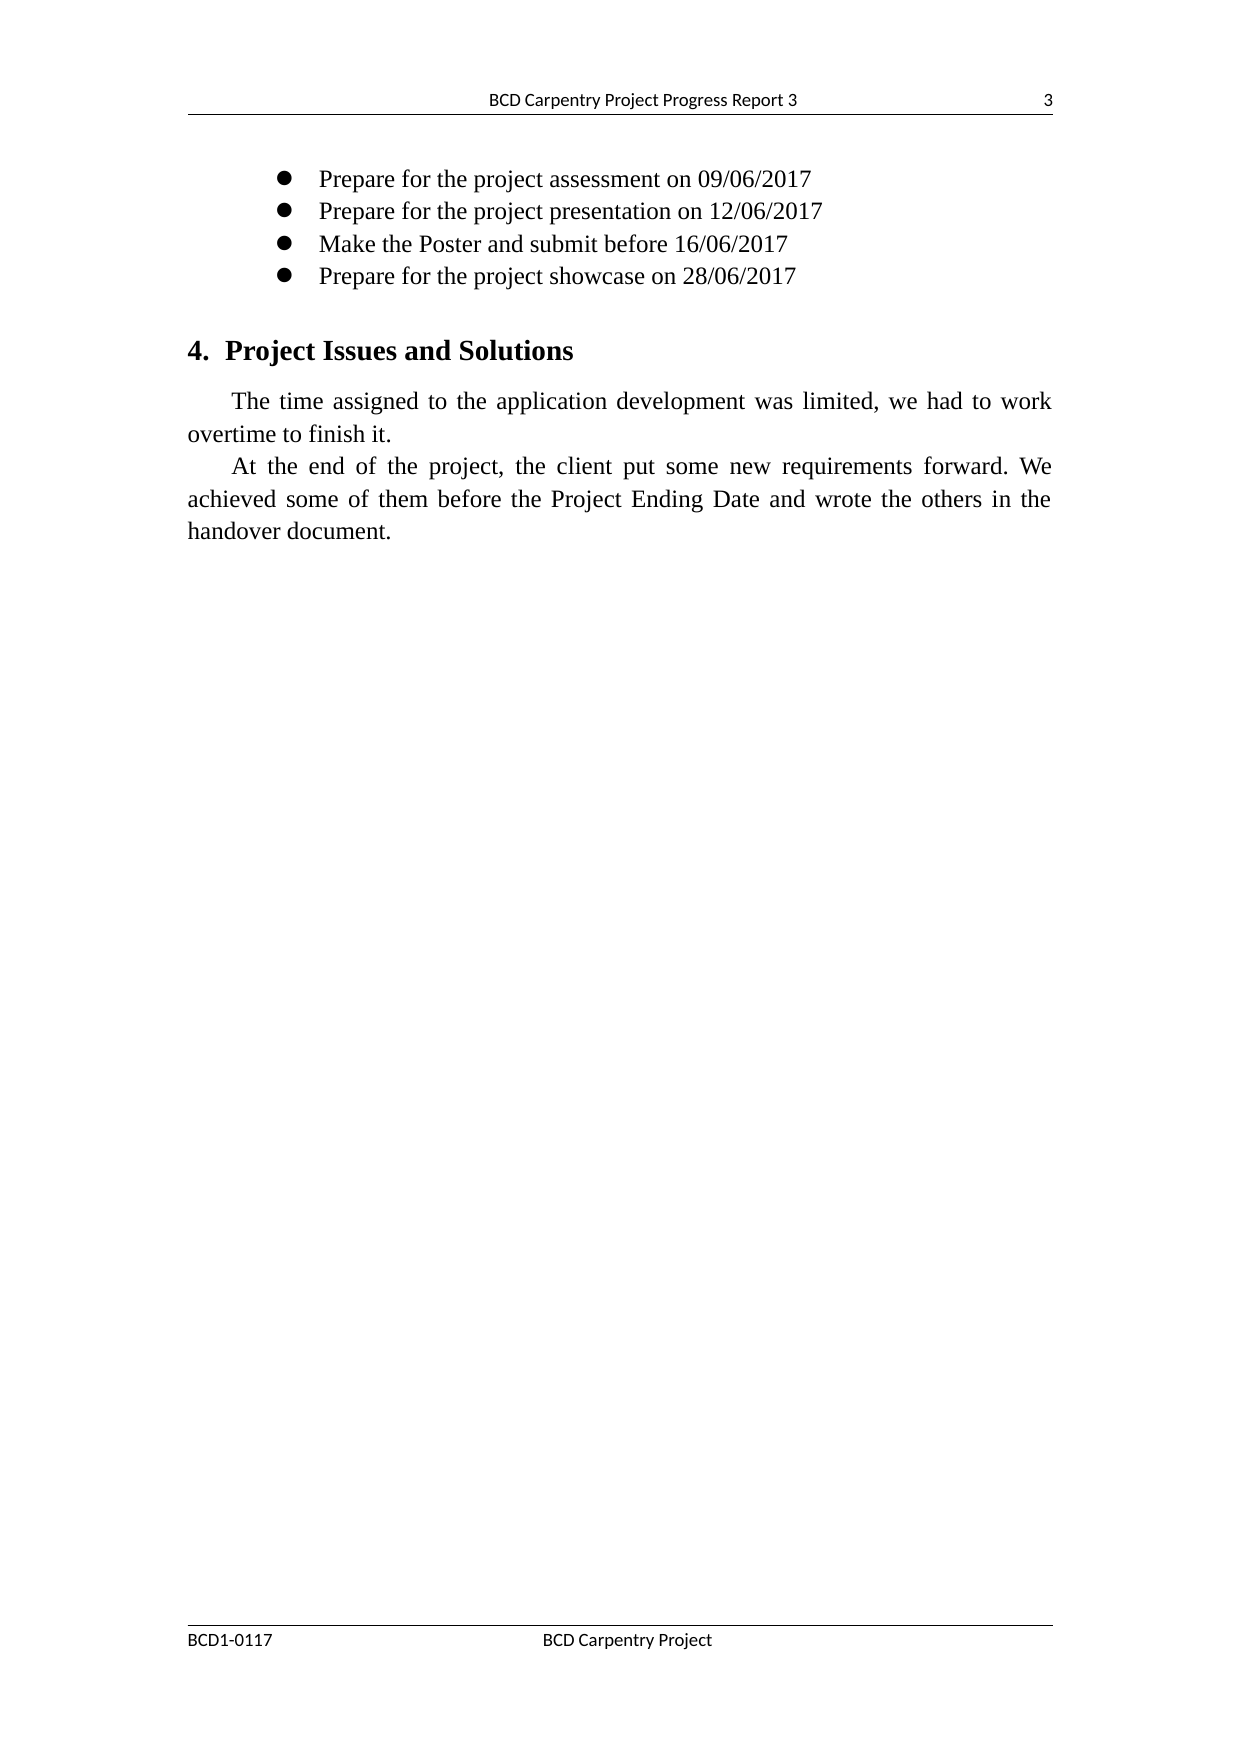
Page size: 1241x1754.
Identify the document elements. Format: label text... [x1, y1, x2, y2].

text At the end of the project, the client put some new requirements forward. We achieved some of them before the Project Ending Date and wrote the others in the handover document. [187, 449, 1053, 547]
list Make the Poster and submit before 16/06/2017 [275, 227, 1053, 259]
list Prepare for the project assessment on 09/06/2017 [275, 162, 1053, 194]
text The time assigned to the application development was limited, we had to work overtime to finish it. [187, 384, 1053, 449]
subtitle Project Issues and Solutions [187, 317, 1053, 382]
list Prepare for the project presentation on 12/06/2017 [275, 194, 1053, 227]
list Prepare for the project showcase on 28/06/2017 [275, 259, 1053, 292]
